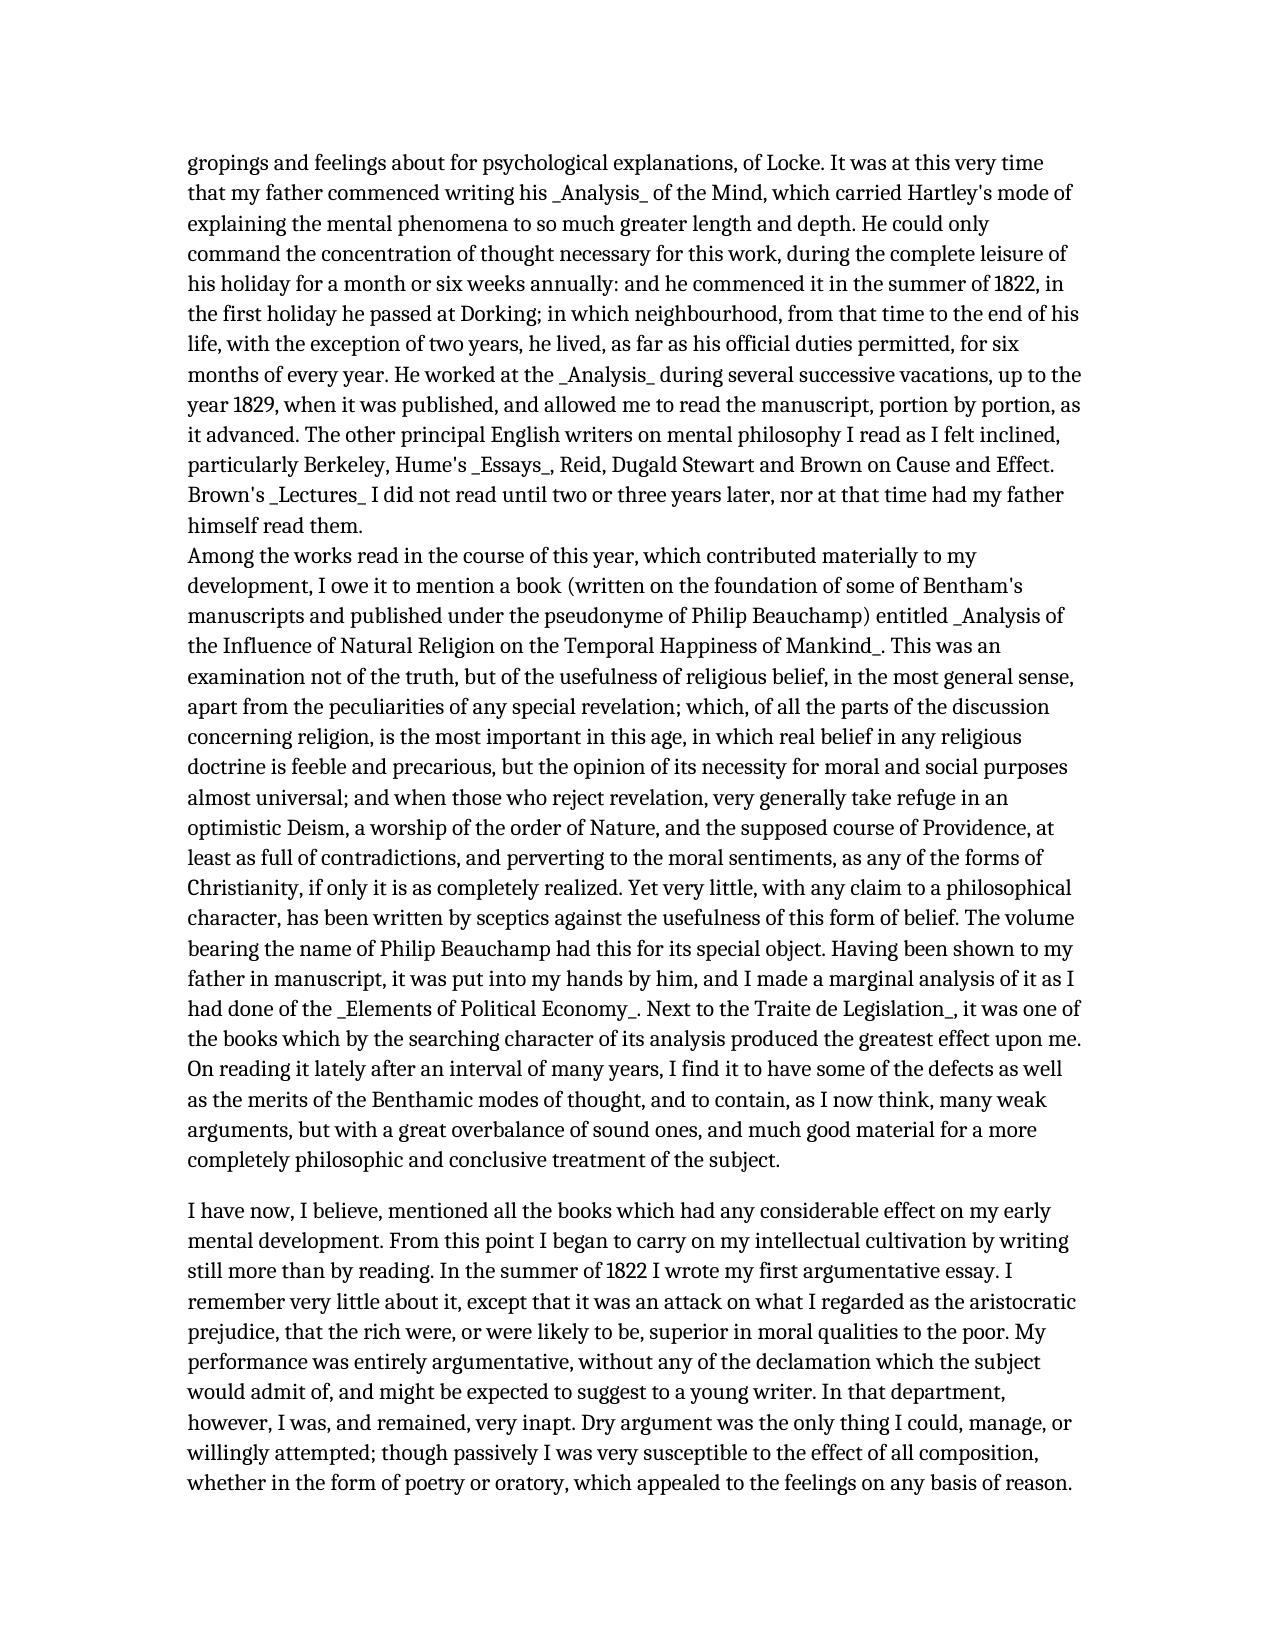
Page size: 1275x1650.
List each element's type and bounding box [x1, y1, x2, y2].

text [187, 1198, 1087, 1496]
text [187, 150, 1087, 1173]
